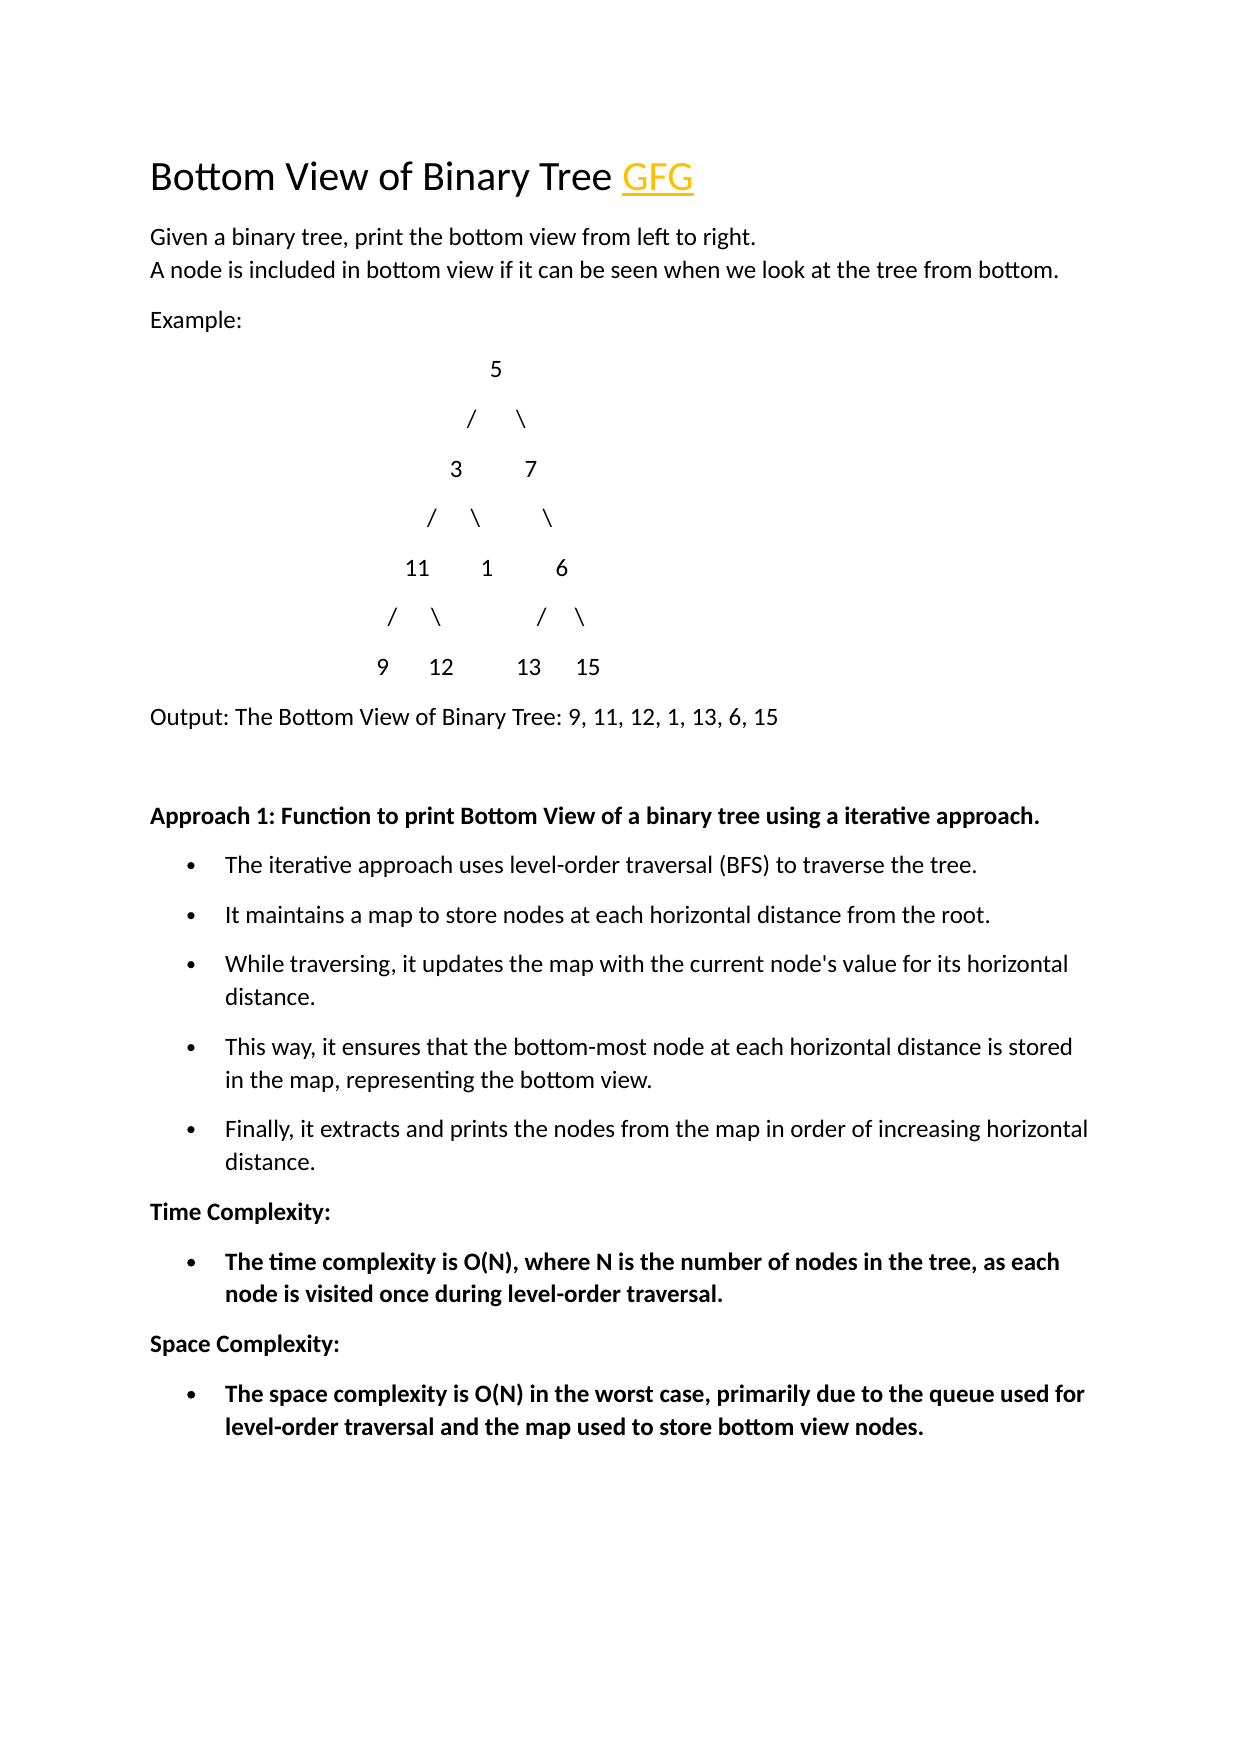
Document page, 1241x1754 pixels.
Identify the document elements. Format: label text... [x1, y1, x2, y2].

list The iterative approach uses level-order traversal (BFS) to traverse the tree. [187, 849, 1090, 880]
text / \ \ [150, 502, 1090, 533]
text Output: The Bottom View of Binary Tree: 9, 11, 12, 1, 13, 6, 15 [150, 701, 1090, 731]
list Finally, it extracts and prints the nodes from the map in order of increasing horizontal distance. [187, 1114, 1090, 1177]
text Approach 1: Function to print Bottom View of a binary tree using a iterative approach. [150, 800, 1090, 830]
text 11 1 6 [150, 552, 1090, 582]
text Space Complexity: [150, 1328, 1090, 1359]
text Time Complexity: [150, 1196, 1090, 1227]
text Example: [150, 304, 1090, 334]
text 9 12 13 15 [150, 651, 1090, 682]
list While traversing, it updates the map with the current node's value for its horizontal distance. [187, 949, 1090, 1012]
list This way, it ensures that the bottom-most node at each horizontal distance is stored in the map, representing the bottom view. [187, 1031, 1090, 1094]
list The space complexity is O(N) in the worst case, primarily due to the queue used for level-order traversal and the map used to store bottom view nodes. [187, 1378, 1090, 1441]
list It maintains a map to store nodes at each horizontal distance from the root. [187, 899, 1090, 929]
text 5 [150, 354, 1090, 384]
text Given a binary tree, print the bottom view from left to right. A node is included in bottom view if it can be seen when we look at the tree from bottom. [150, 222, 1090, 285]
text / \ / \ [150, 602, 1090, 632]
text / \ [150, 403, 1090, 434]
text 3 7 [150, 453, 1090, 483]
list The time complexity is O(N), where N is the number of nodes in the tree, as each node is visited once during level-order traversal. [187, 1246, 1090, 1309]
text Bottom View of Binary Tree GFG [150, 150, 1090, 201]
